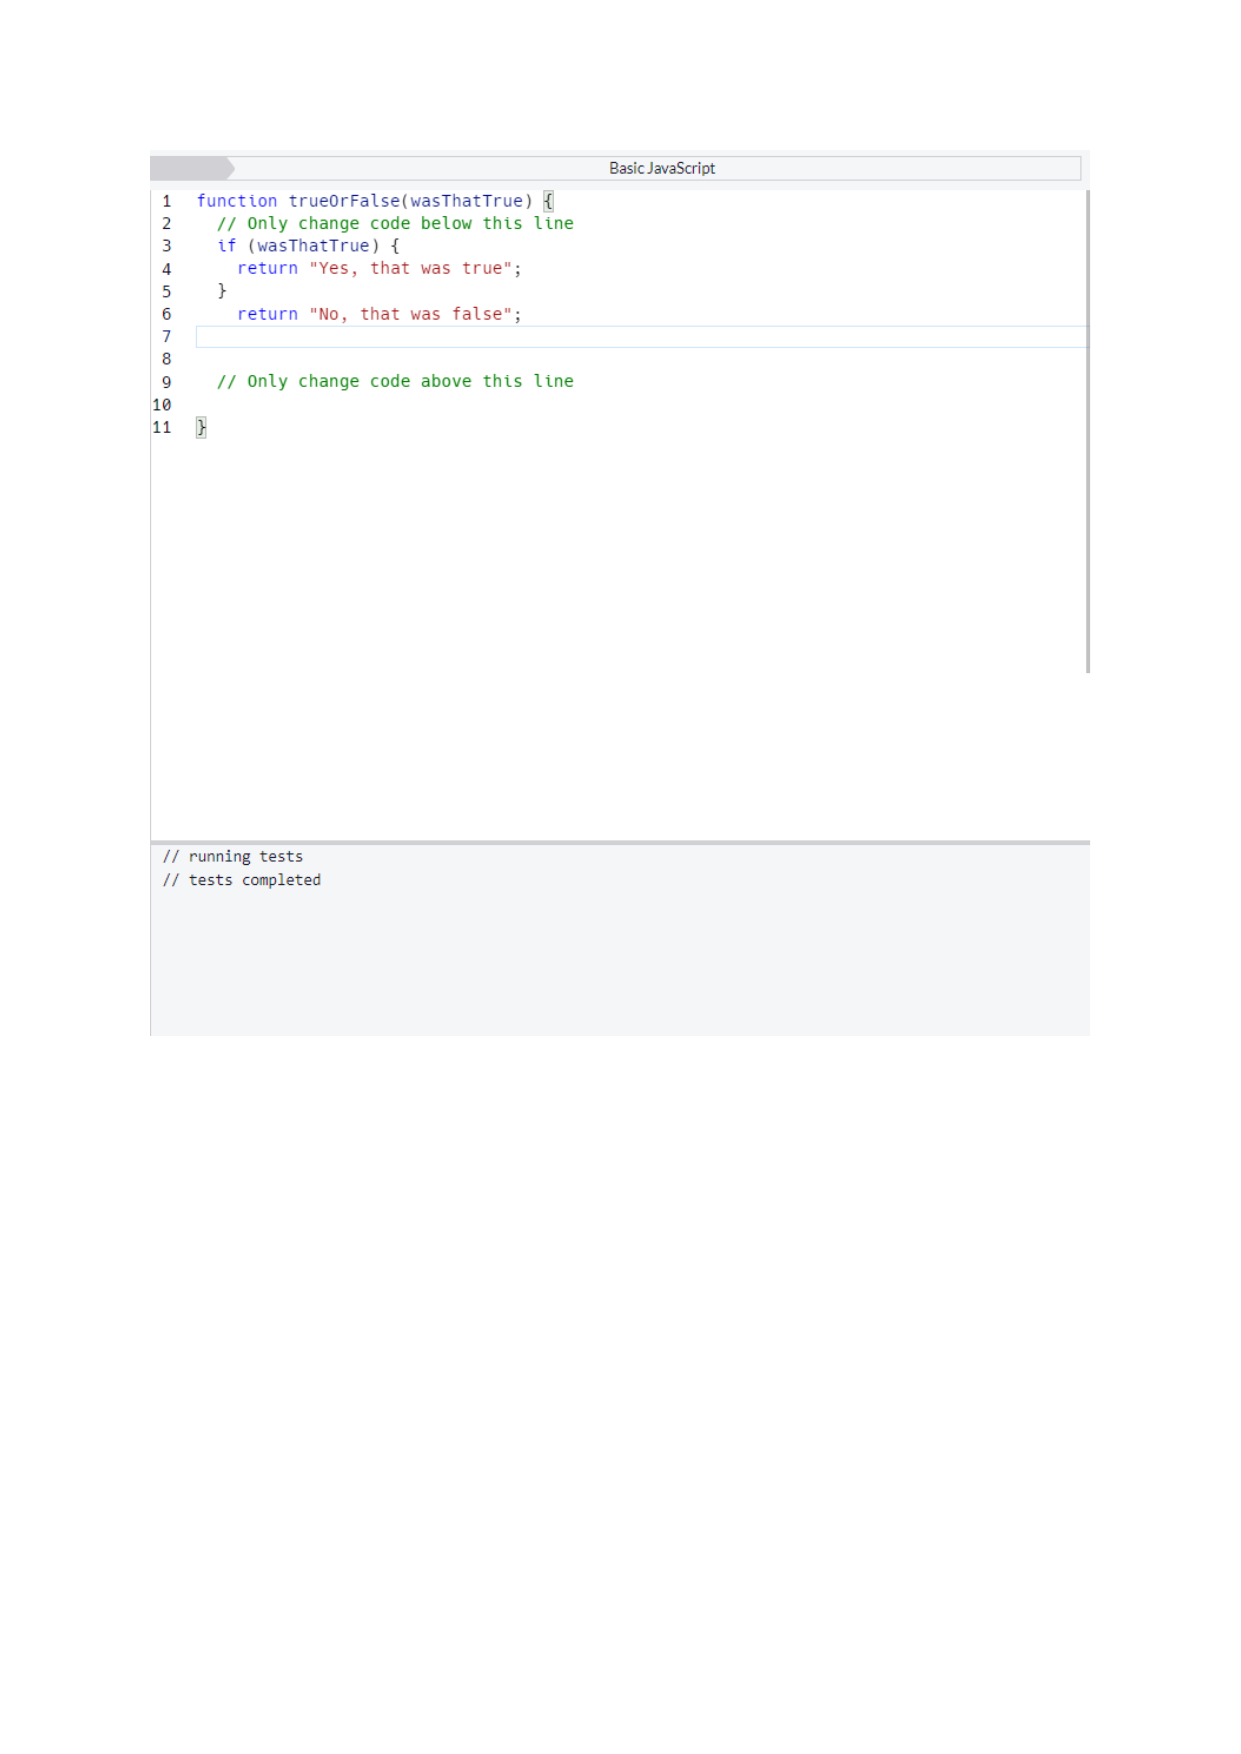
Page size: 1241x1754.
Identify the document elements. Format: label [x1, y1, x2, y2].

picture [150, 150, 1091, 1036]
